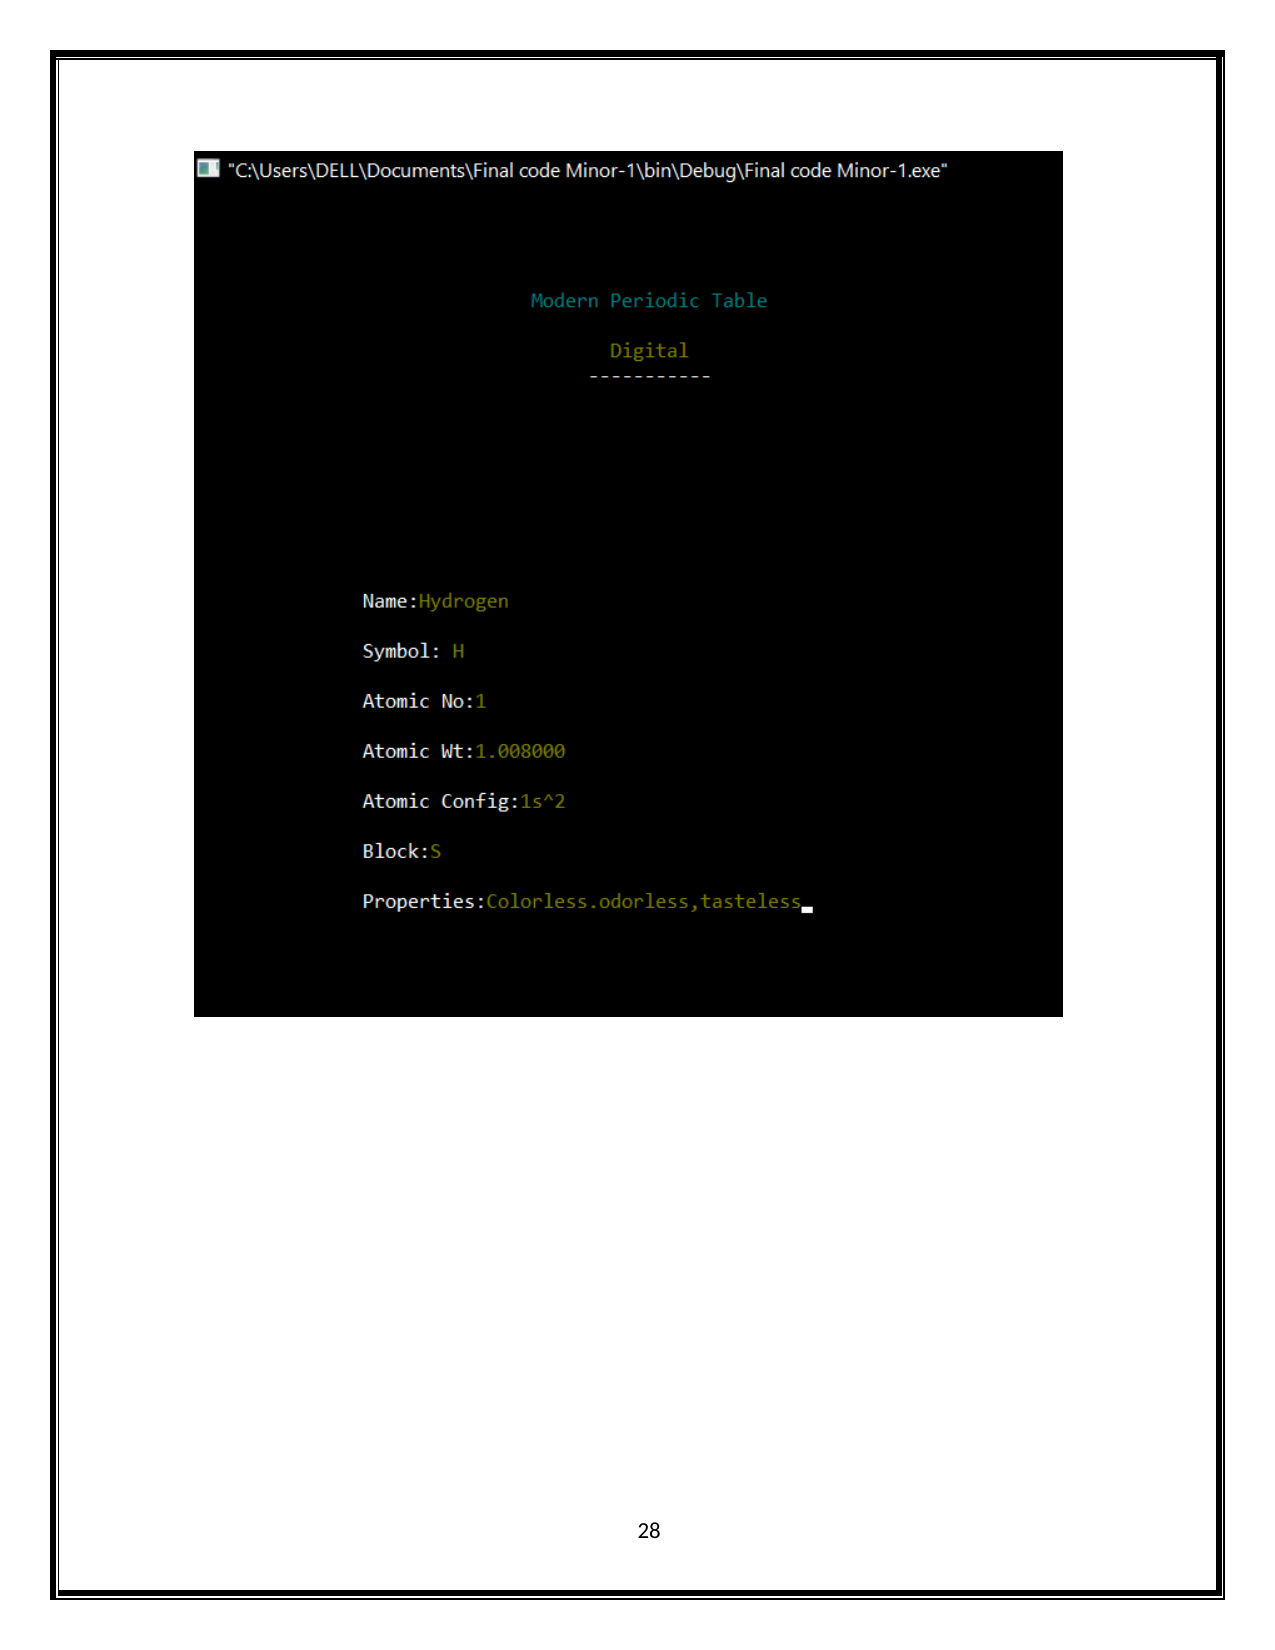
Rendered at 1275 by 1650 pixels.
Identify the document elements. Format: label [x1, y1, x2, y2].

picture [194, 151, 1063, 1017]
